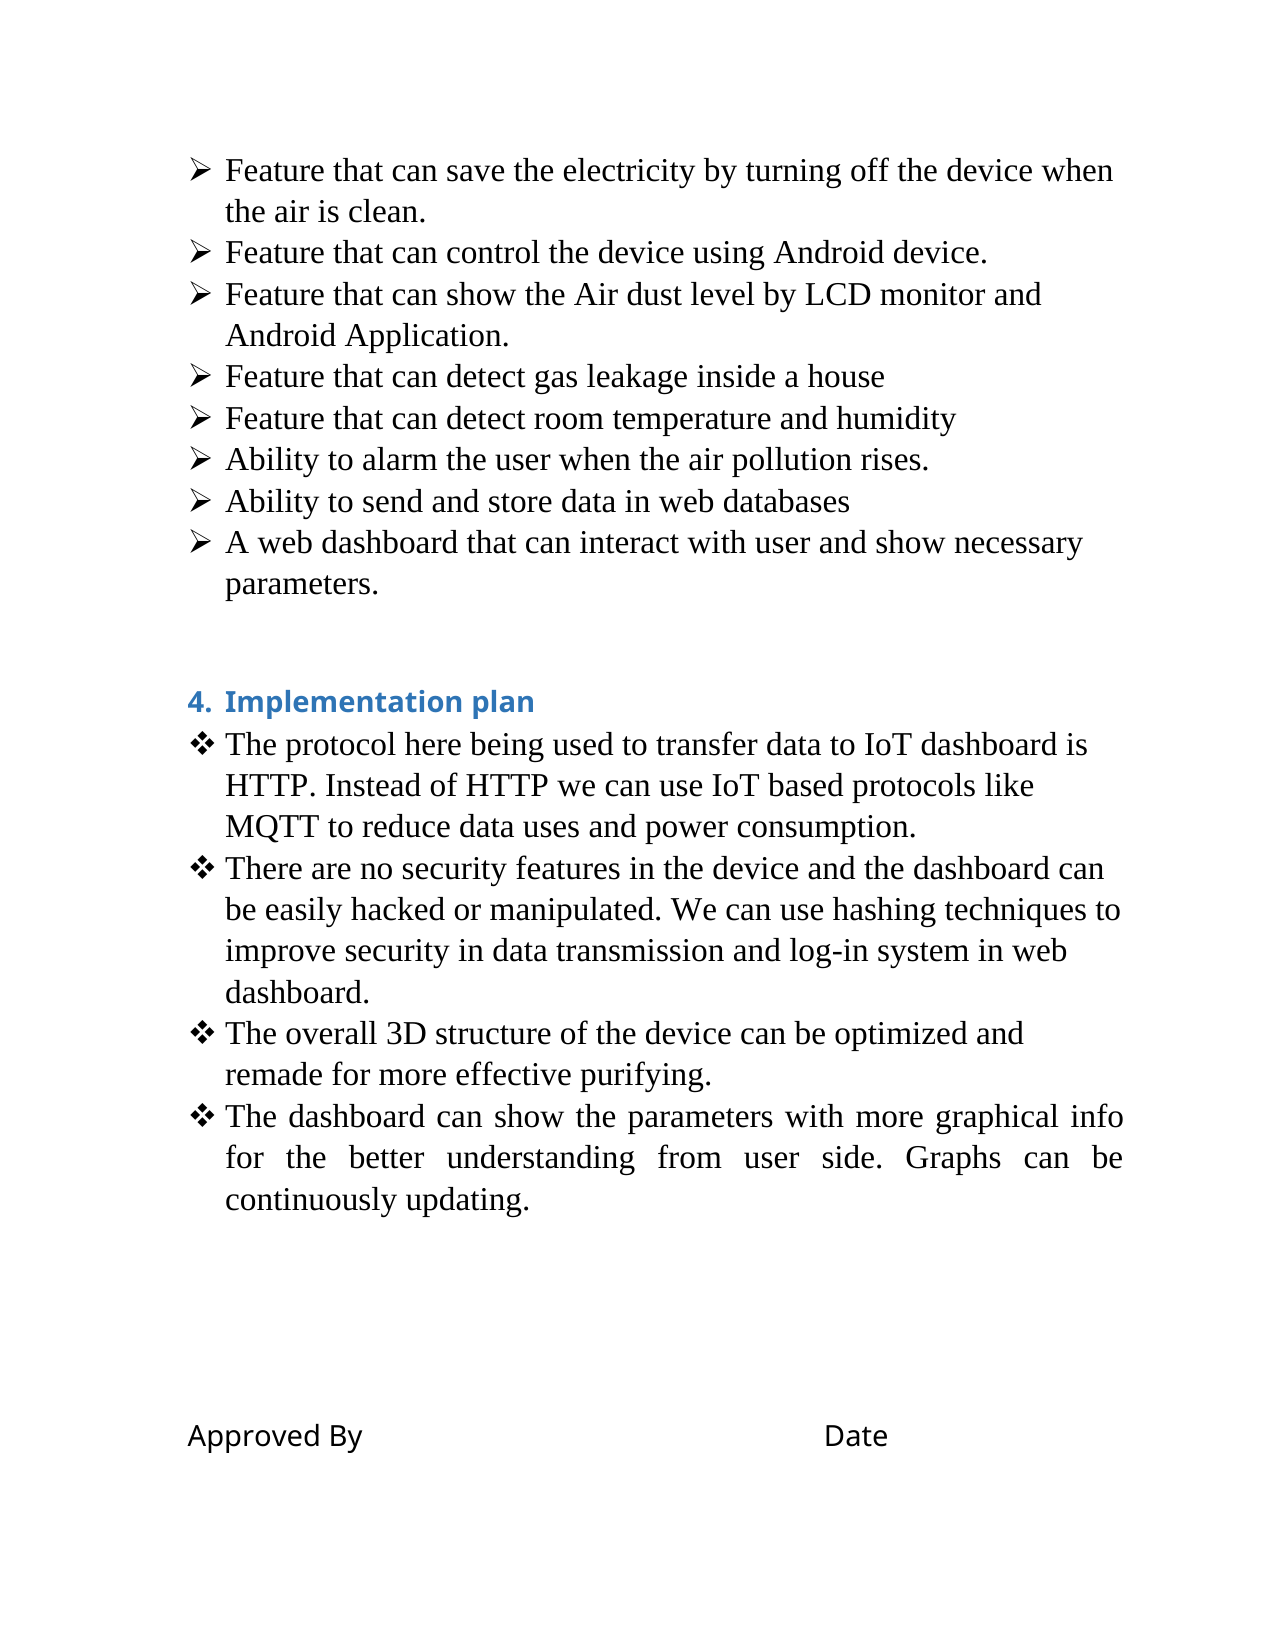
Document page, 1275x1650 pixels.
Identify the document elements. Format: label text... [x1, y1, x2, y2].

list Feature that can save the electricity by turning off the device when the air is clean. [187, 150, 1125, 230]
list The dashboard can show the parameters with more graphical info for the better understanding from user side. Graphs can be continuously updating. [187, 1096, 1125, 1217]
text Approved By Date [187, 1415, 1125, 1455]
list Feature that can detect room temperature and humidity [187, 398, 1125, 436]
list The protocol here being used to transfer data to IoT dashboard is HTTP. Instead of HTTP we can use IoT based protocols like MQTT to reduce data uses and power consumption. [187, 724, 1125, 845]
list Ability to alarm the user when the air pollution rises. [187, 439, 1125, 478]
list A web dashboard that can interact with user and show necessary parameters. [187, 522, 1125, 602]
list Ability to send and store data in web databases [187, 481, 1125, 519]
list Feature that can control the device using Android device. [187, 233, 1125, 271]
list The overall 3D structure of the device can be optimized and remade for more effective purifying. [187, 1013, 1125, 1093]
list Feature that can show the Air dust level by LCD monitor and Android Application. [187, 274, 1125, 354]
list There are no security features in the device and the dashboard can be easily hacked or manipulated. We can use hashing techniques to improve security in data transmission and log-in system in web dashboard. [187, 848, 1125, 1010]
list Feature that can detect gas leakage inside a house [187, 357, 1125, 395]
list Implementation plan [187, 681, 1125, 721]
